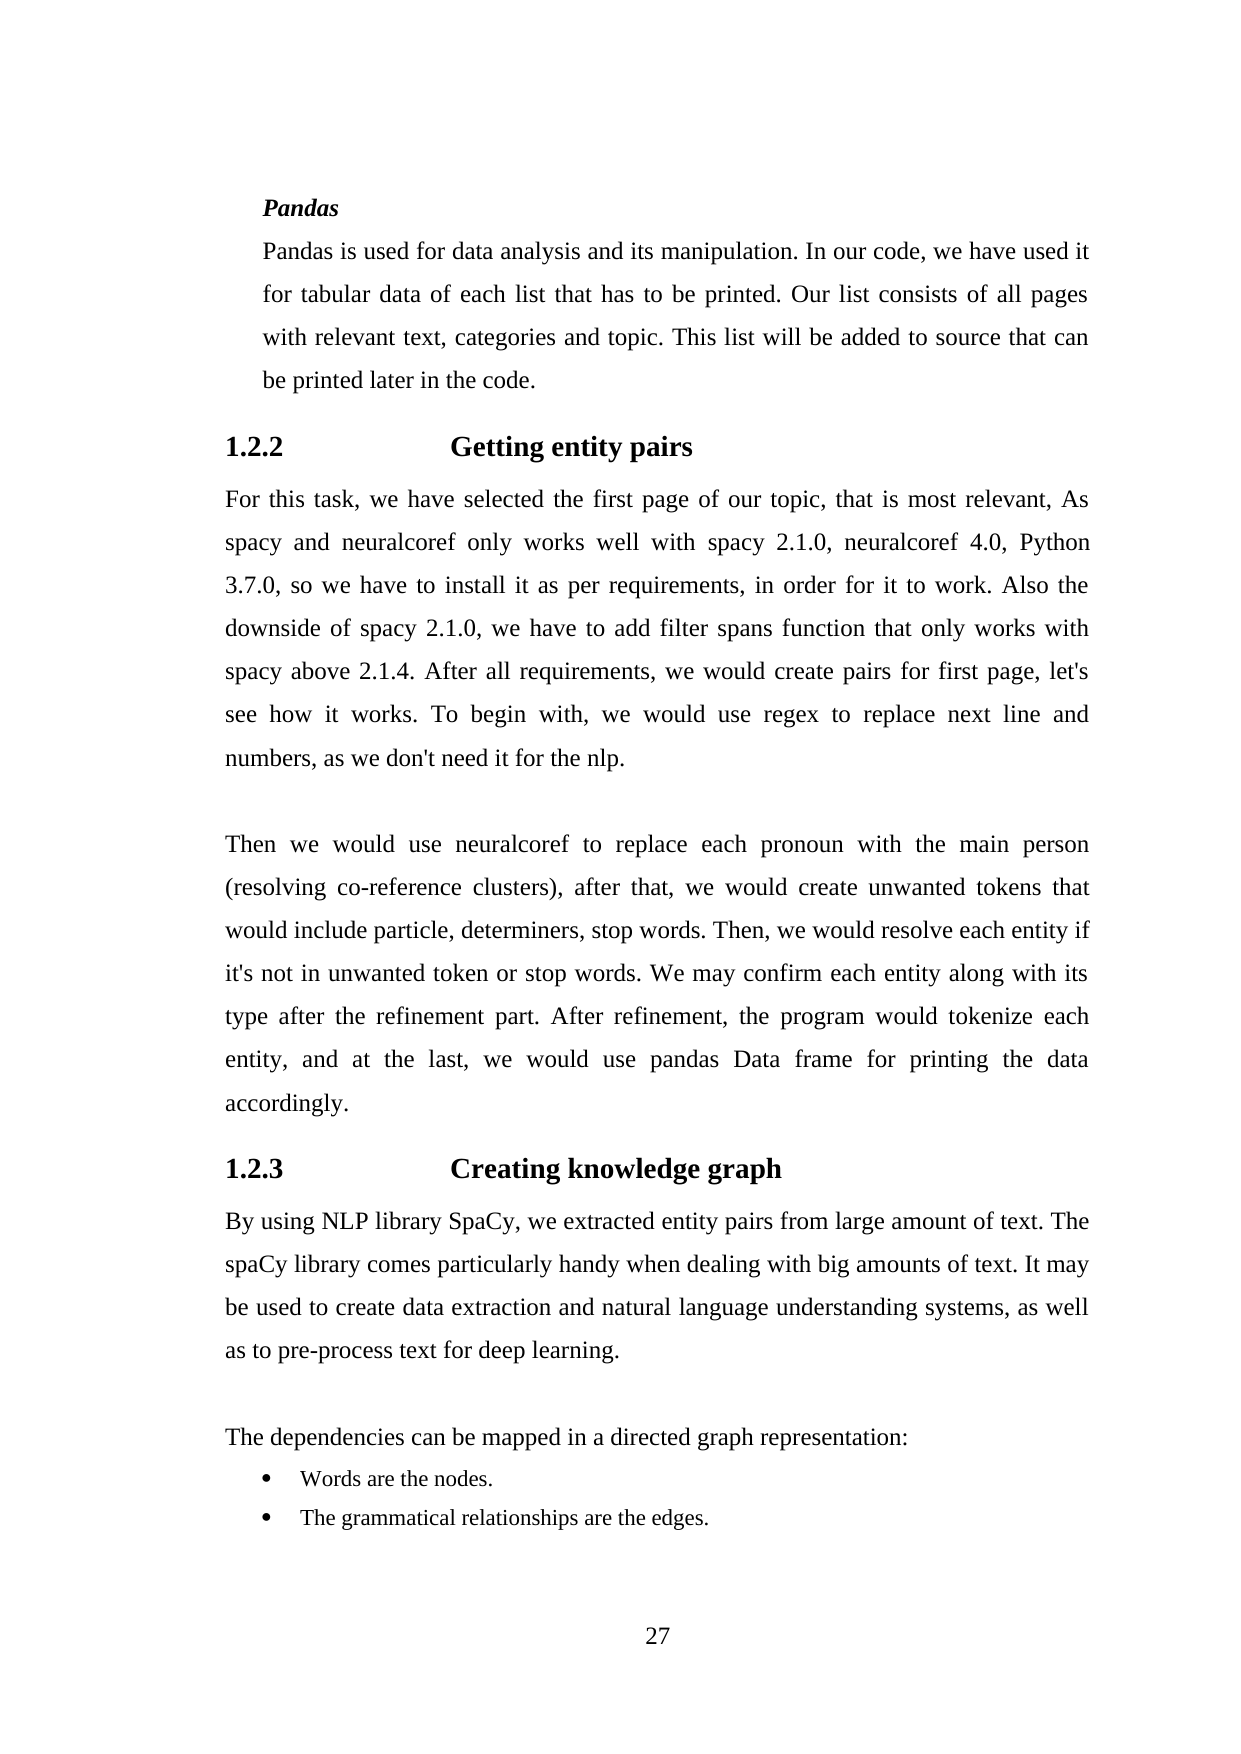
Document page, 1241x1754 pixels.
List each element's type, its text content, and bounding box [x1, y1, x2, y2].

text By using NLP library SpaCy, we extracted entity pairs from large amount of text. The spaCy library comes particularly handy when dealing with big amounts of text. It may be used to create data extraction and natural language understanding systems, as well as to pre-process text for deep learning. [225, 1206, 1090, 1364]
list Pandas [262, 193, 1090, 222]
text The dependencies can be mapped in a directed graph representation: [225, 1422, 1090, 1450]
list Creating knowledge graph [225, 1152, 1090, 1185]
list Words are the nodes. [262, 1465, 1090, 1491]
list Getting entity pairs [225, 429, 1090, 463]
text For this task, we have selected the first page of our topic, that is most relevant, As spacy and neuralcoref only works well with spacy 2.1.0, neuralcoref 4.0, Python 3.7.0, so we have to install it as per requirements, in order for it to work. Also the downside of spacy 2.1.0, we have to add filter spans function that only works with spacy above 2.1.4. After all requirements, we would create pairs for first page, let's see how it works. To begin with, we would use regex to replace next line and numbers, as we don't need it for the nlp. [225, 484, 1090, 771]
text Then we would use neuralcoref to replace each pronoun with the main person (resolving co-reference clusters), after that, we would create unwanted tokens that would include particle, determiners, stop words. Then, we would resolve each entity if it's not in unwanted token or stop words. We may confirm each entity along with its type after the refinement part. After refinement, the program would tokenize each entity, and at the last, we would use pandas Data frame for printing the data accordingly. [225, 829, 1090, 1116]
list Pandas is used for data analysis and its manipulation. In our code, we have used it for tabular data of each list that has to be printed. Our list consists of all pages with relevant text, categories and topic. This list will be added to source that can be printed later in the code. [262, 236, 1090, 394]
list The grammatical relationships are the edges. [262, 1504, 1090, 1531]
